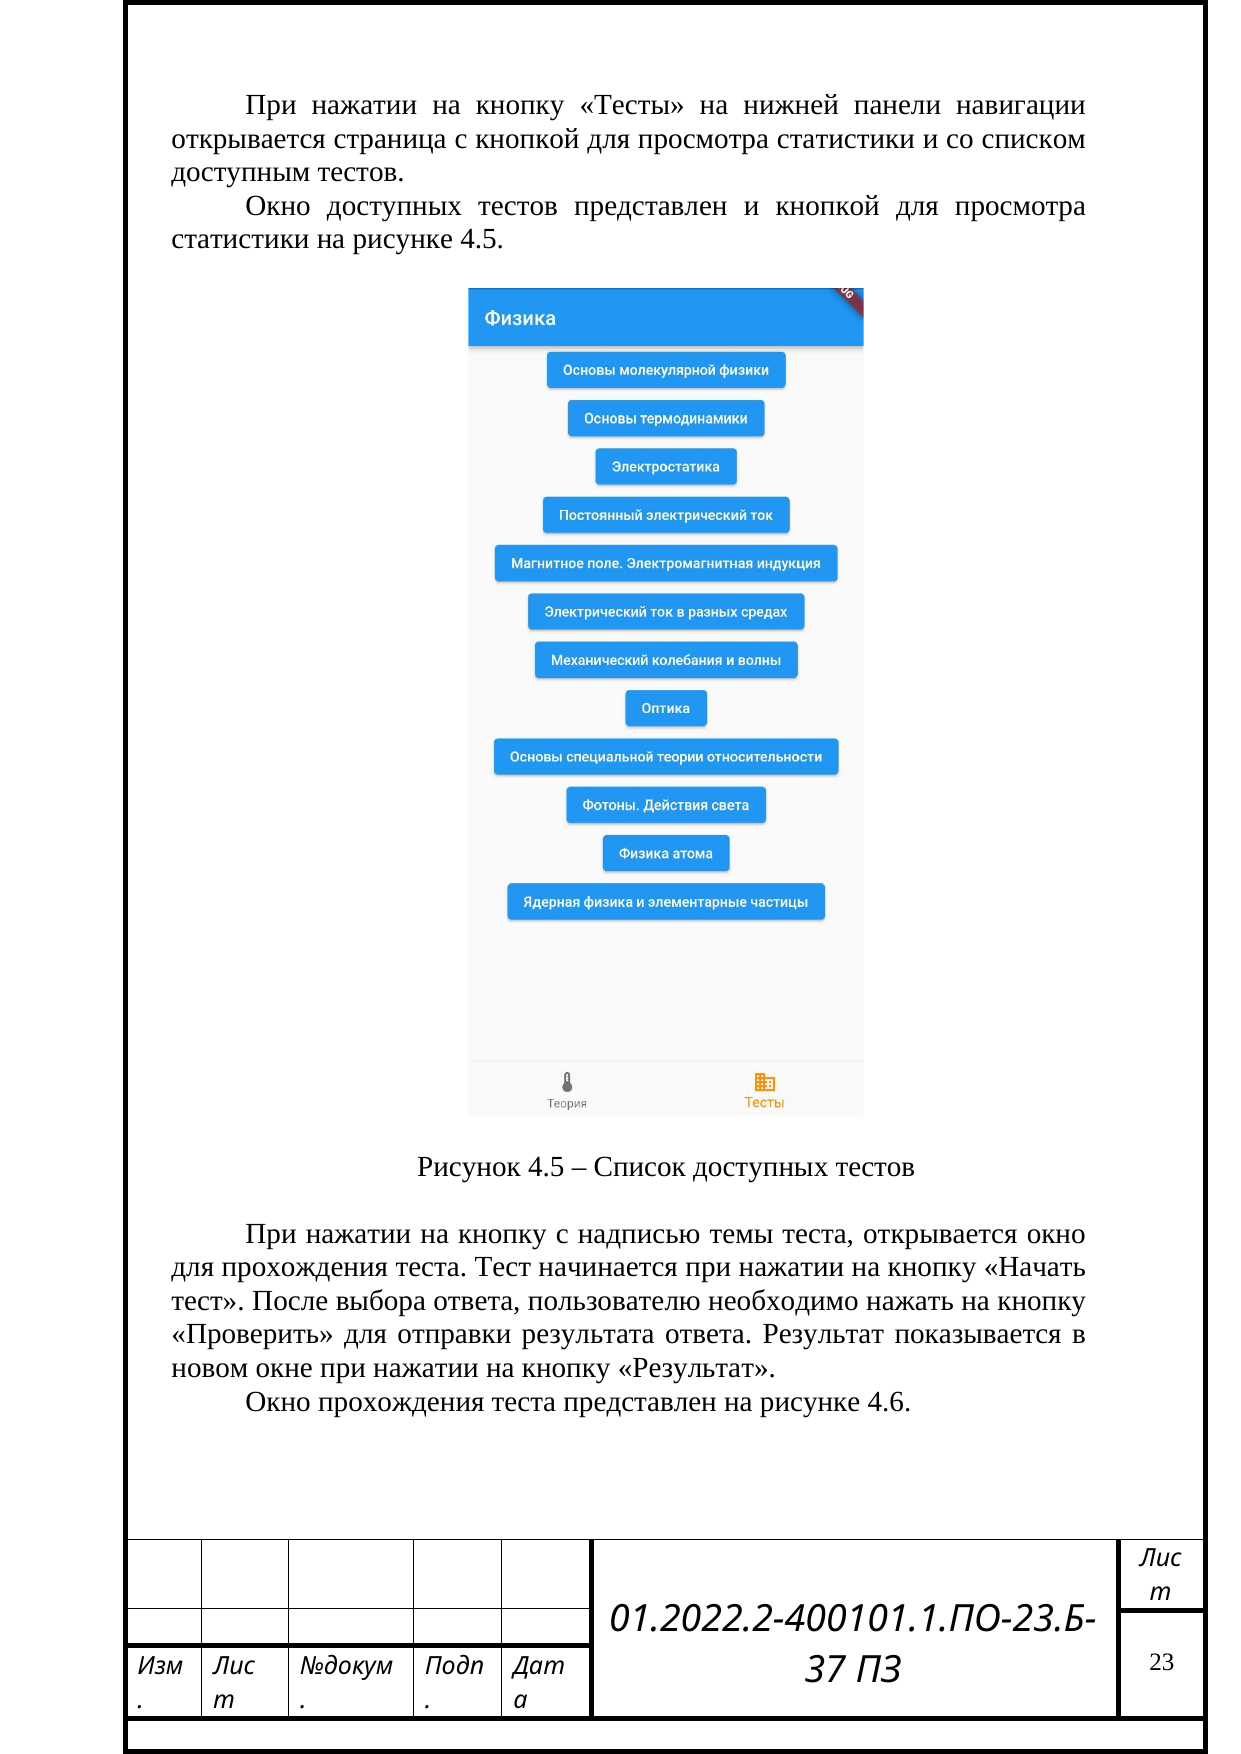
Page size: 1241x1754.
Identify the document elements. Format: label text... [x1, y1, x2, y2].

text Окно доступных тестов представлен и кнопкой для просмотра статистики на рисунке 4.5. [171, 188, 1087, 255]
text При нажатии на кнопку «Тесты» на нижней панели навигации открывается страница с кнопкой для просмотра статистики и со списком доступным тестов. [171, 87, 1087, 188]
text При нажатии на кнопку с надписью темы теста, открывается окно для прохождения теста. Тест начинается при нажатии на кнопку «Начать тест». После выбора ответа, пользователю необходимо нажать на кнопку «Проверить» для отправки результата ответа. Результат показывается в новом окне при нажатии на кнопку «Результат». [171, 1216, 1087, 1384]
text Рисунок 4.5 – Список доступных тестов [171, 1149, 1087, 1182]
text Окно прохождения теста представлен на рисунке 4.6. [171, 1384, 1087, 1417]
picture [468, 288, 864, 1116]
